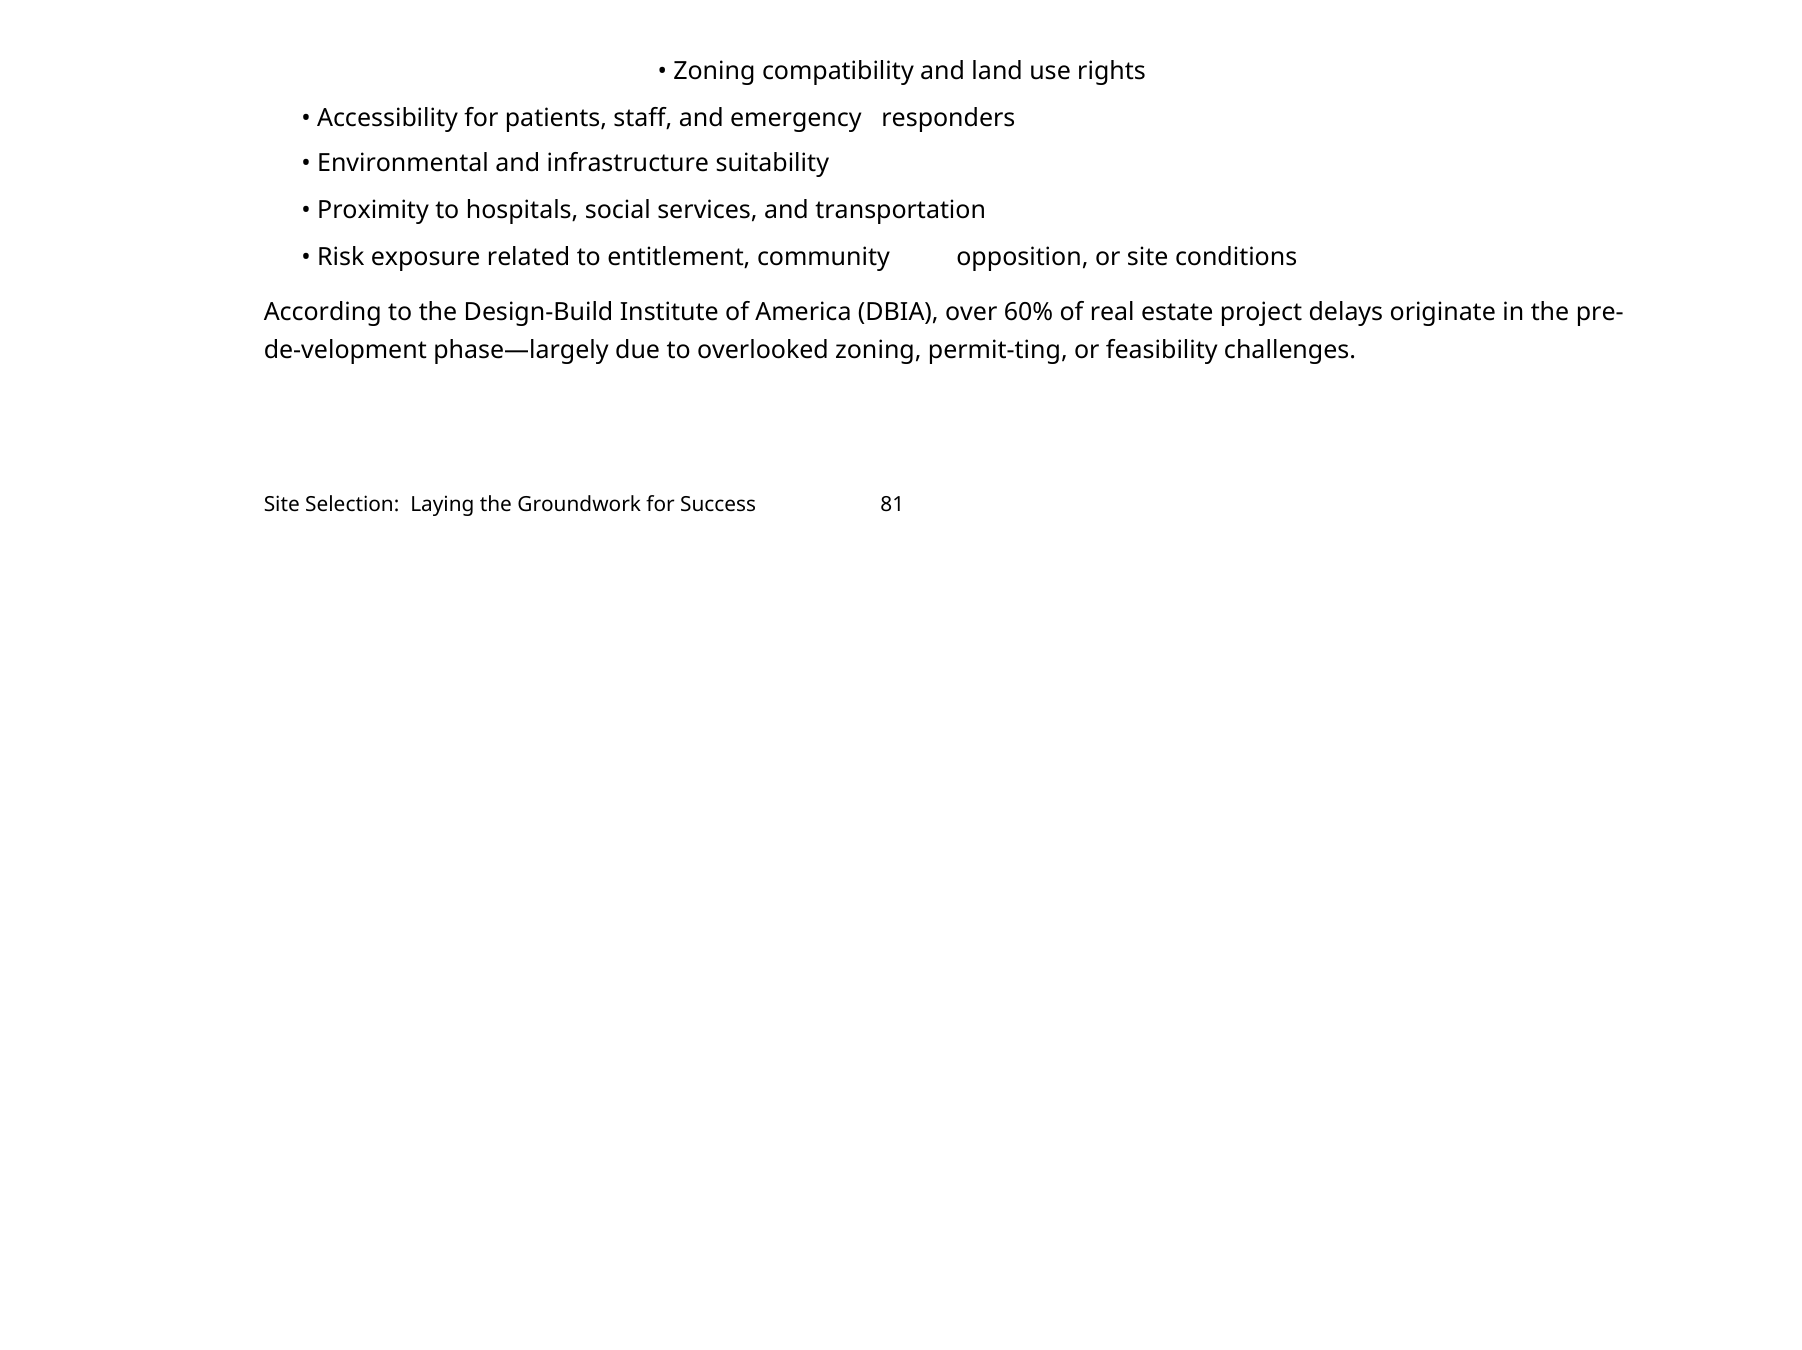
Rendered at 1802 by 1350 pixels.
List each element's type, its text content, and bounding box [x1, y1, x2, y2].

text • Accessibility for patients, staff, and emergency responders [301, 99, 1567, 133]
text • Environmental and infrastructure suitability [301, 145, 1672, 179]
text Site Selection: Laying the Groundwork for Success 81 [263, 489, 1672, 517]
text According to the Design-Build Institute of America (DBIA), over 60% of real estate project delays originate in the pre-de-velopment phase—largely due to overlooked zoning, permit-ting, or feasibility challenges. [263, 294, 1657, 365]
text • Risk exposure related to entitlement, community opposition, or site conditions [301, 239, 1597, 273]
text • Proximity to hospitals, social services, and transportation [301, 192, 1672, 226]
text • Zoning compatibility and land use rights [131, 52, 1672, 86]
